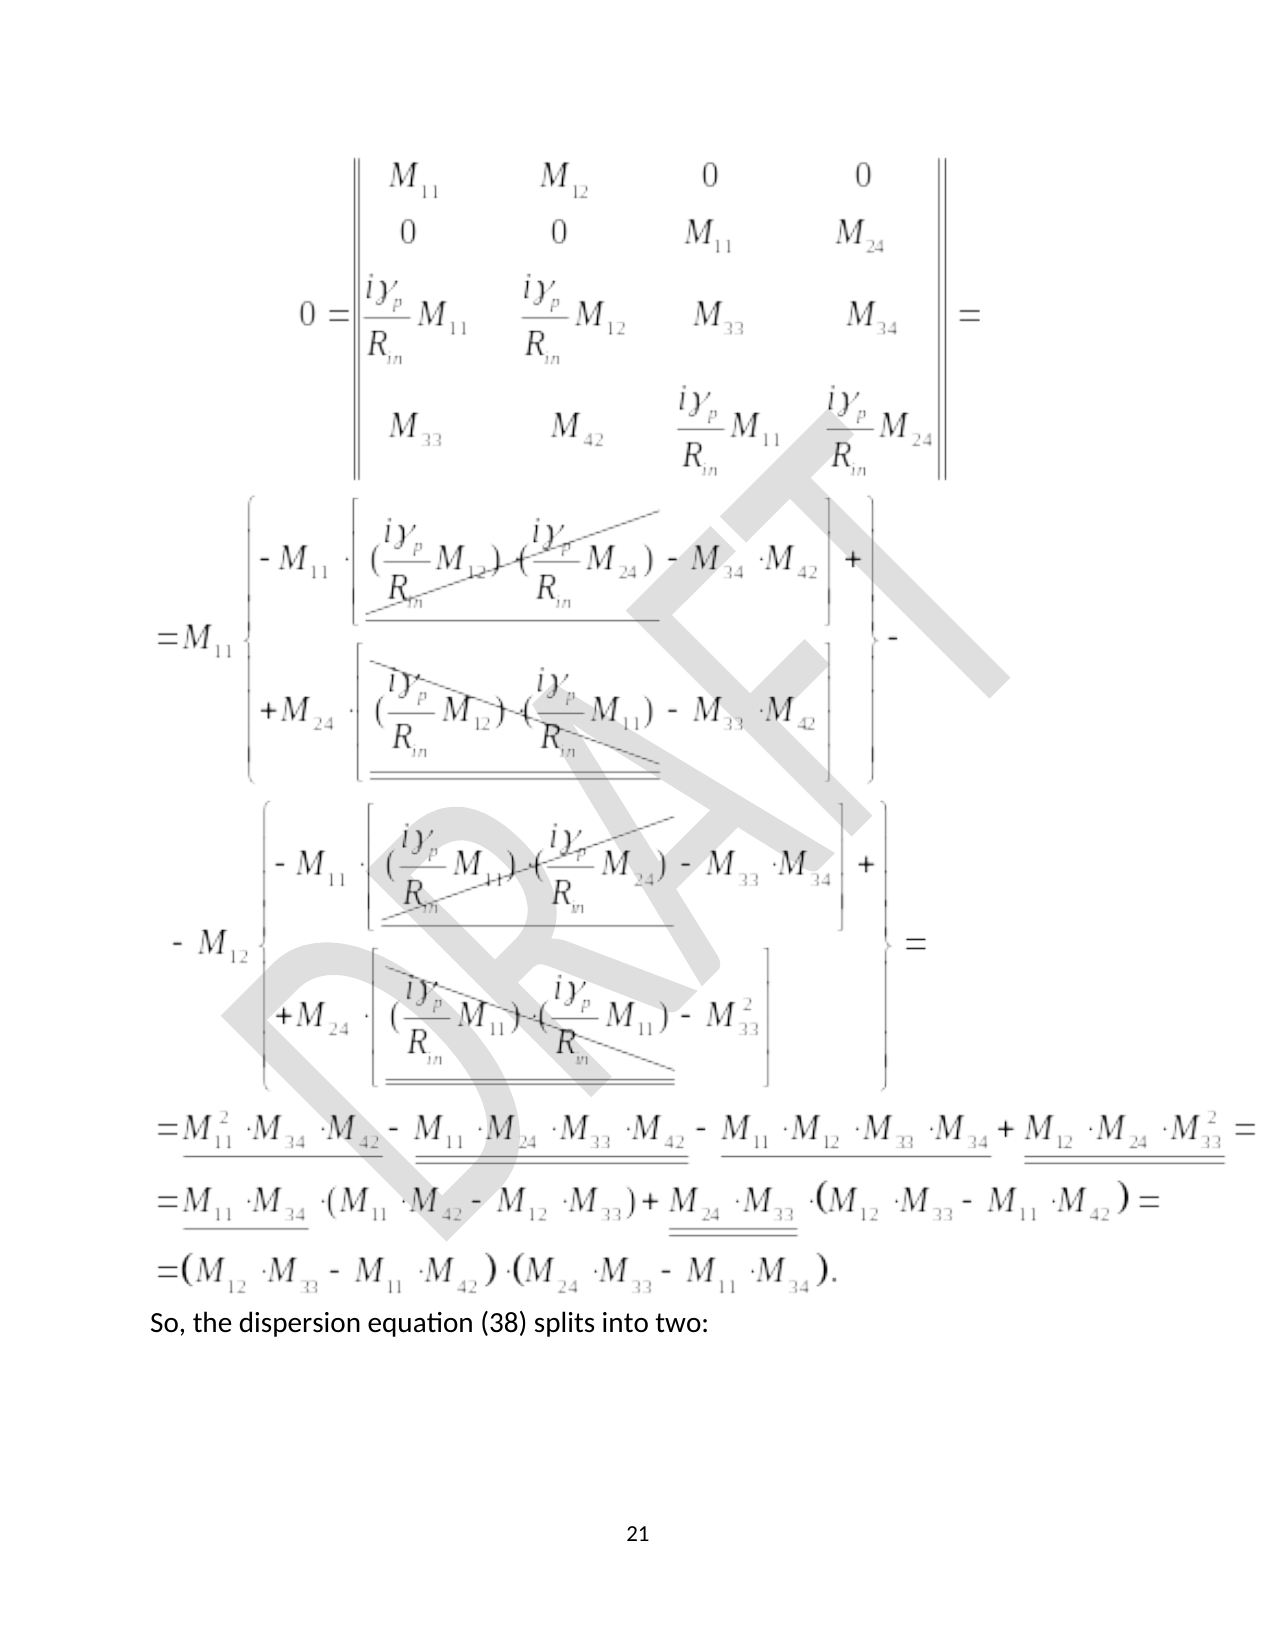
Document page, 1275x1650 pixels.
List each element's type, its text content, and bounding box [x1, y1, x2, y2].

list So, the dispersion equation (38) splits into two: [150, 1304, 1125, 1340]
